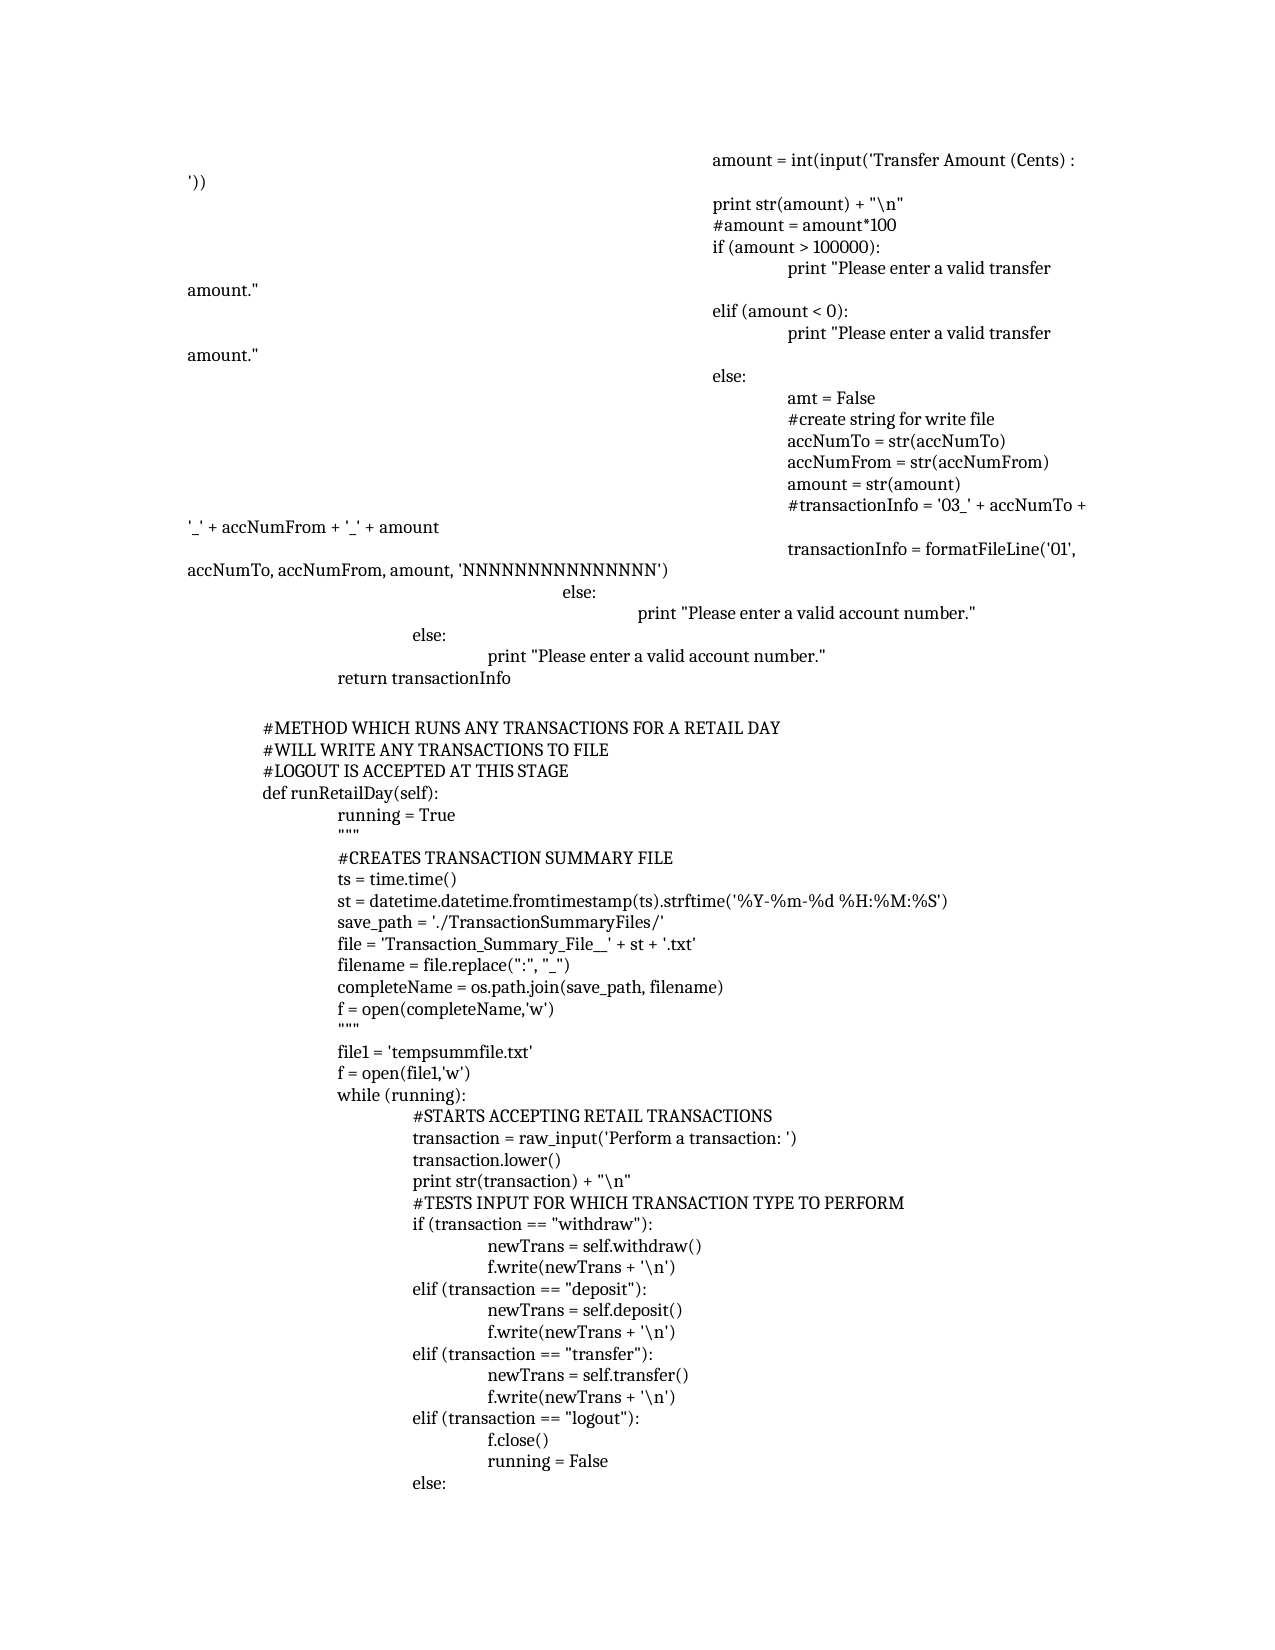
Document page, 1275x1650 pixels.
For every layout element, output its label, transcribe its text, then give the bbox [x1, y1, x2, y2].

text save_path = './TransactionSummaryFiles/' [187, 912, 1087, 933]
text elif (transaction == "transfer"): [187, 1343, 1087, 1365]
text running = False [187, 1451, 1087, 1472]
text print str(amount) + "\n" [187, 193, 1087, 215]
text if (transaction == "withdraw"): [187, 1214, 1087, 1235]
text print "Please enter a valid transfer amount." [187, 322, 1087, 366]
text #amount = amount*100 [187, 215, 1087, 236]
text running = True [187, 804, 1087, 826]
text file1 = 'tempsummfile.txt' [187, 1041, 1087, 1063]
text newTrans = self.transfer() [187, 1365, 1087, 1386]
text else: [187, 366, 1087, 387]
text f = open(file1,'w') [187, 1063, 1087, 1084]
text st = datetime.datetime.fromtimestamp(ts).strftime('%Y-%m-%d %H:%M:%S') [187, 890, 1087, 912]
text newTrans = self.deposit() [187, 1300, 1087, 1322]
text print "Please enter a valid account number." [187, 646, 1087, 667]
text else: [187, 1472, 1087, 1494]
text def runRetailDay(self): [187, 782, 1087, 804]
text amount = int(input('Transfer Amount (Cents) : ')) [187, 150, 1087, 193]
text elif (amount < 0): [187, 301, 1087, 322]
text accNumFrom = str(accNumFrom) [187, 452, 1087, 473]
text f.write(newTrans + '\n') [187, 1257, 1087, 1278]
text print str(transaction) + "\n" [187, 1171, 1087, 1192]
text transaction.lower() [187, 1149, 1087, 1171]
text ts = time.time() [187, 869, 1087, 890]
text """ [187, 1020, 1087, 1041]
text if (amount > 100000): [187, 236, 1087, 258]
text f = open(completeName,'w') [187, 998, 1087, 1020]
text print "Please enter a valid transfer amount." [187, 258, 1087, 301]
text elif (transaction == "logout"): [187, 1408, 1087, 1429]
text amount = str(amount) [187, 473, 1087, 495]
text file = 'Transaction_Summary_File__' + st + '.txt' [187, 933, 1087, 955]
text #LOGOUT IS ACCEPTED AT THIS STAGE [187, 761, 1087, 782]
text else: [187, 581, 1087, 603]
text print "Please enter a valid account number." [187, 603, 1087, 624]
text #CREATES TRANSACTION SUMMARY FILE [187, 847, 1087, 869]
text #TESTS INPUT FOR WHICH TRANSACTION TYPE TO PERFORM [187, 1192, 1087, 1214]
text transaction = raw_input('Perform a transaction: ') [187, 1127, 1087, 1149]
text accNumTo = str(accNumTo) [187, 430, 1087, 452]
text #transactionInfo = '03_' + accNumTo + '_' + accNumFrom + '_' + amount [187, 495, 1087, 538]
text while (running): [187, 1084, 1087, 1106]
text f.write(newTrans + '\n') [187, 1322, 1087, 1343]
text elif (transaction == "deposit"): [187, 1278, 1087, 1300]
text filename = file.replace(":", "_") [187, 955, 1087, 977]
text #METHOD WHICH RUNS ANY TRANSACTIONS FOR A RETAIL DAY [187, 718, 1087, 739]
text #create string for write file [187, 409, 1087, 430]
text completeName = os.path.join(save_path, filename) [187, 977, 1087, 998]
text return transactionInfo [187, 667, 1087, 689]
text amt = False [187, 387, 1087, 409]
text """ [187, 826, 1087, 847]
text transactionInfo = formatFileLine('01', accNumTo, accNumFrom, amount, 'NNNNNNNNNNNNNNN') [187, 538, 1087, 581]
text else: [187, 624, 1087, 646]
text f.write(newTrans + '\n') [187, 1386, 1087, 1408]
text newTrans = self.withdraw() [187, 1235, 1087, 1257]
text f.close() [187, 1429, 1087, 1451]
text #STARTS ACCEPTING RETAIL TRANSACTIONS [187, 1106, 1087, 1127]
text #WILL WRITE ANY TRANSACTIONS TO FILE [187, 739, 1087, 761]
